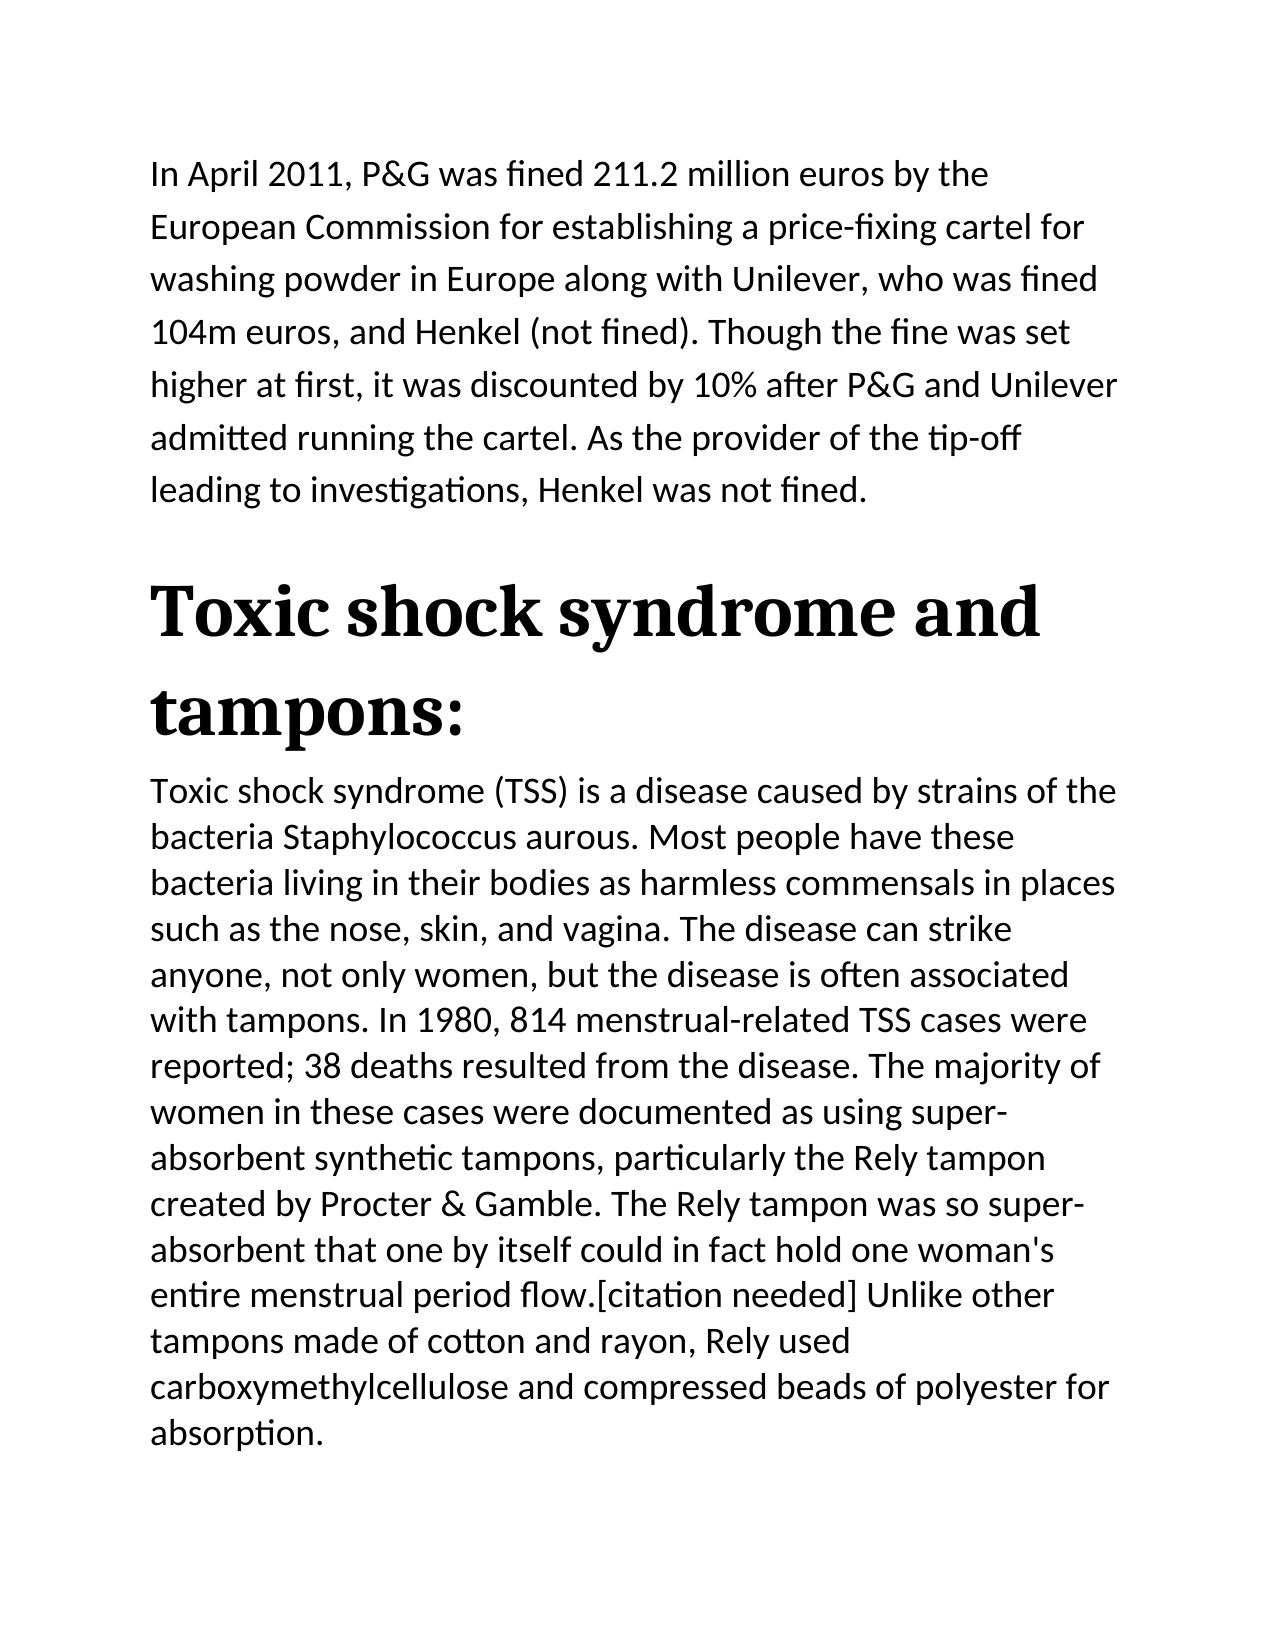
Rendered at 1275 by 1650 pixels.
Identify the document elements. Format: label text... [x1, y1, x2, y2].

subtitle Toxic shock syndrome and tampons: [150, 569, 1125, 754]
text In April 2011, P&G was fined 211.2 million euros by the European Commission for establishing a price-fixing cartel for washing powder in Europe along with Unilever, who was fined 104m euros, and Henkel (not fined). Though the fine was set higher at first, it was discounted by 10% after P&G and Unilever admitted running the cartel. As the provider of the tip-off leading to investigations, Henkel was not fined. [150, 150, 1125, 512]
text Toxic shock syndrome (TSS) is a disease caused by strains of the bacteria Staphylococcus aurous. Most people have these bacteria living in their bodies as harmless commensals in places such as the nose, skin, and vagina. The disease can strike anyone, not only women, but the disease is often associated with tampons. In 1980, 814 menstrual-related TSS cases were reported; 38 deaths resulted from the disease. The majority of women in these cases were documented as using super-absorbent synthetic tampons, particularly the Rely tampon created by Procter & Gamble. The Rely tampon was so super-absorbent that one by itself could in fact hold one woman's entire menstrual period flow.[citation needed] Unlike other tampons made of cotton and rayon, Rely used carboxymethylcellulose and compressed beads of polyester for absorption. [150, 767, 1125, 1455]
